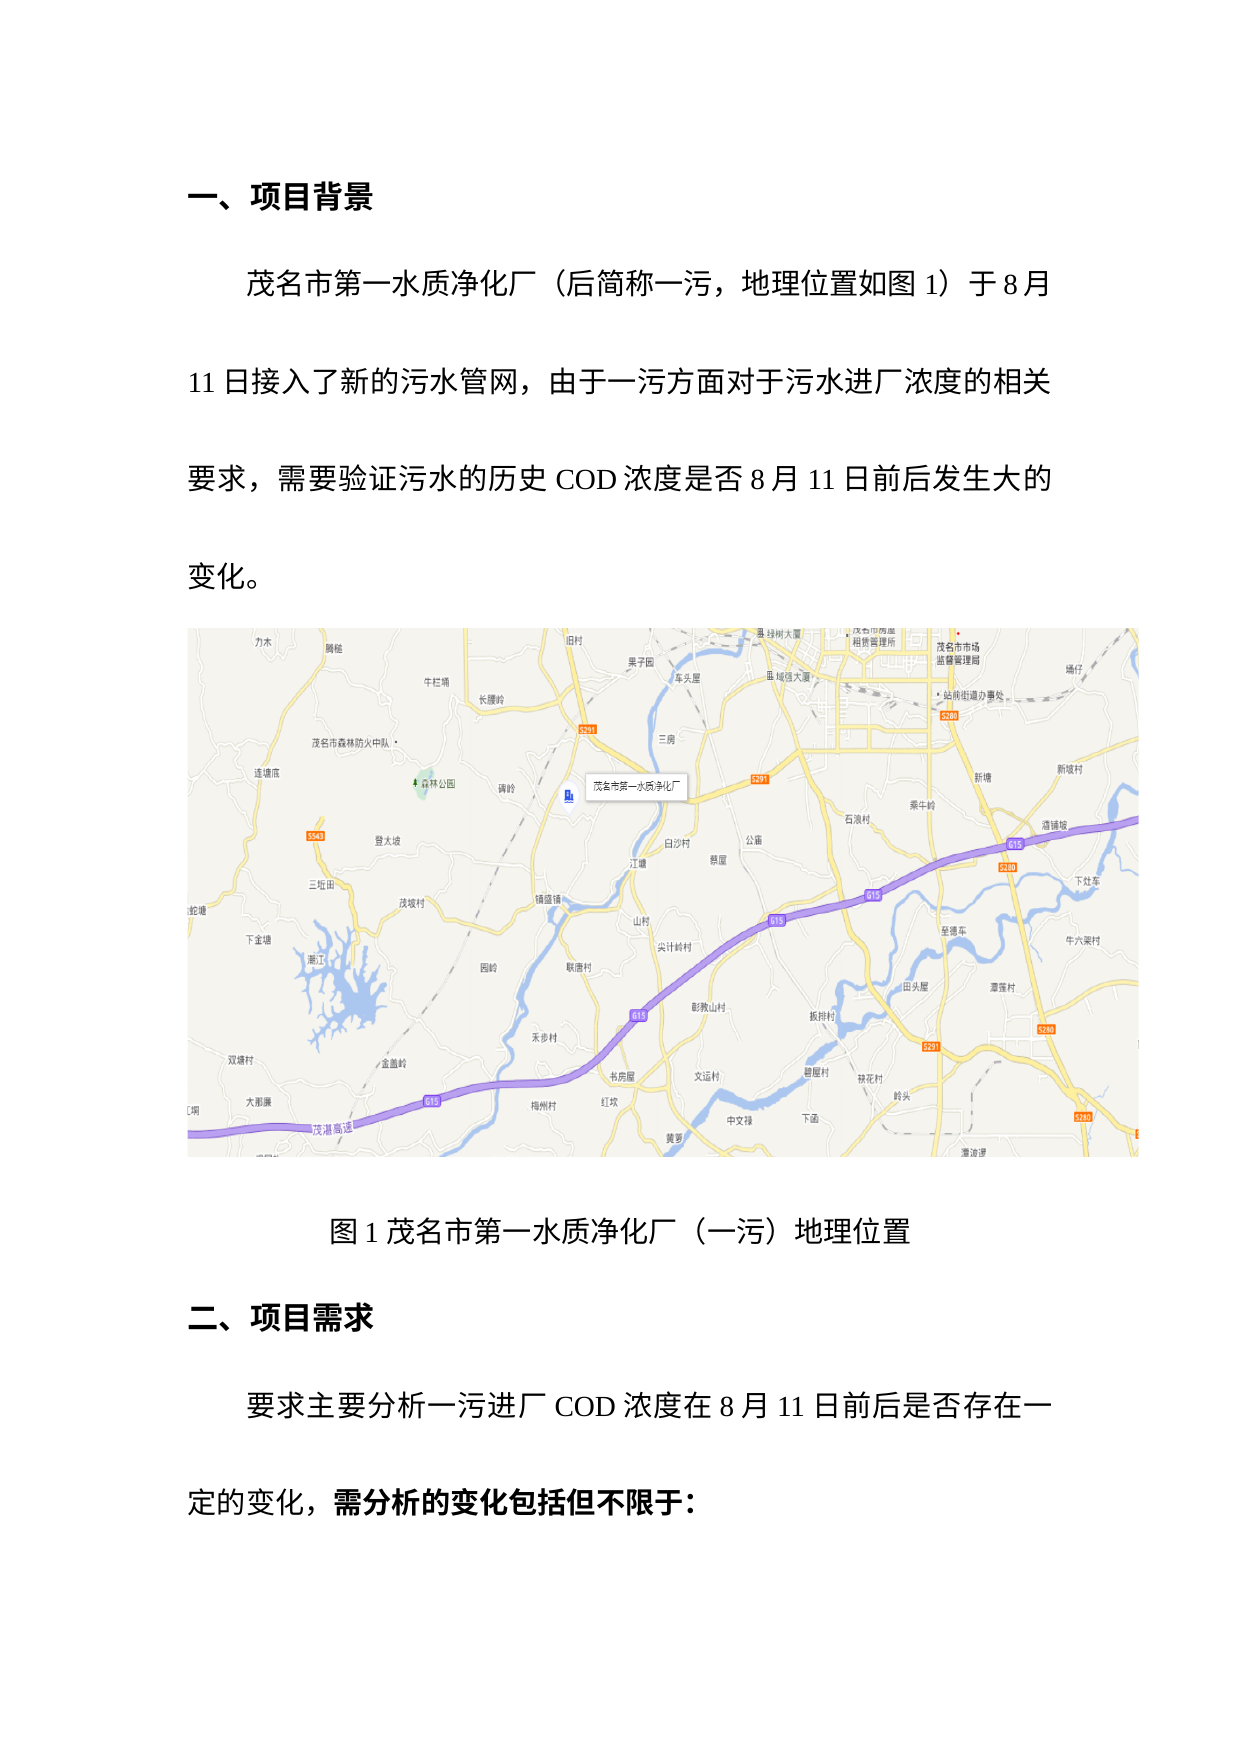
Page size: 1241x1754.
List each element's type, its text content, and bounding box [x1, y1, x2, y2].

picture [187, 628, 1139, 1157]
subtitle 二、项目需求 [187, 1284, 1053, 1349]
text 要求主要分析一污进厂COD浓度在8月11日前后是否存在一定的变化，需分析的变化包括但不限于： [187, 1371, 1053, 1534]
subtitle 一、项目背景 [187, 162, 1053, 227]
text 茂名市第一水质净化厂（后简称一污，地理位置如图1）于8月11日接入了新的污水管网，由于一污方面对于污水进厂浓度的相关要求，需要验证污水的历史COD浓度是否8月11日前后发生大的变化。 [187, 249, 1053, 607]
text 图1 茂名市第一水质净化厂（一污）地理位置 [187, 1197, 1053, 1262]
